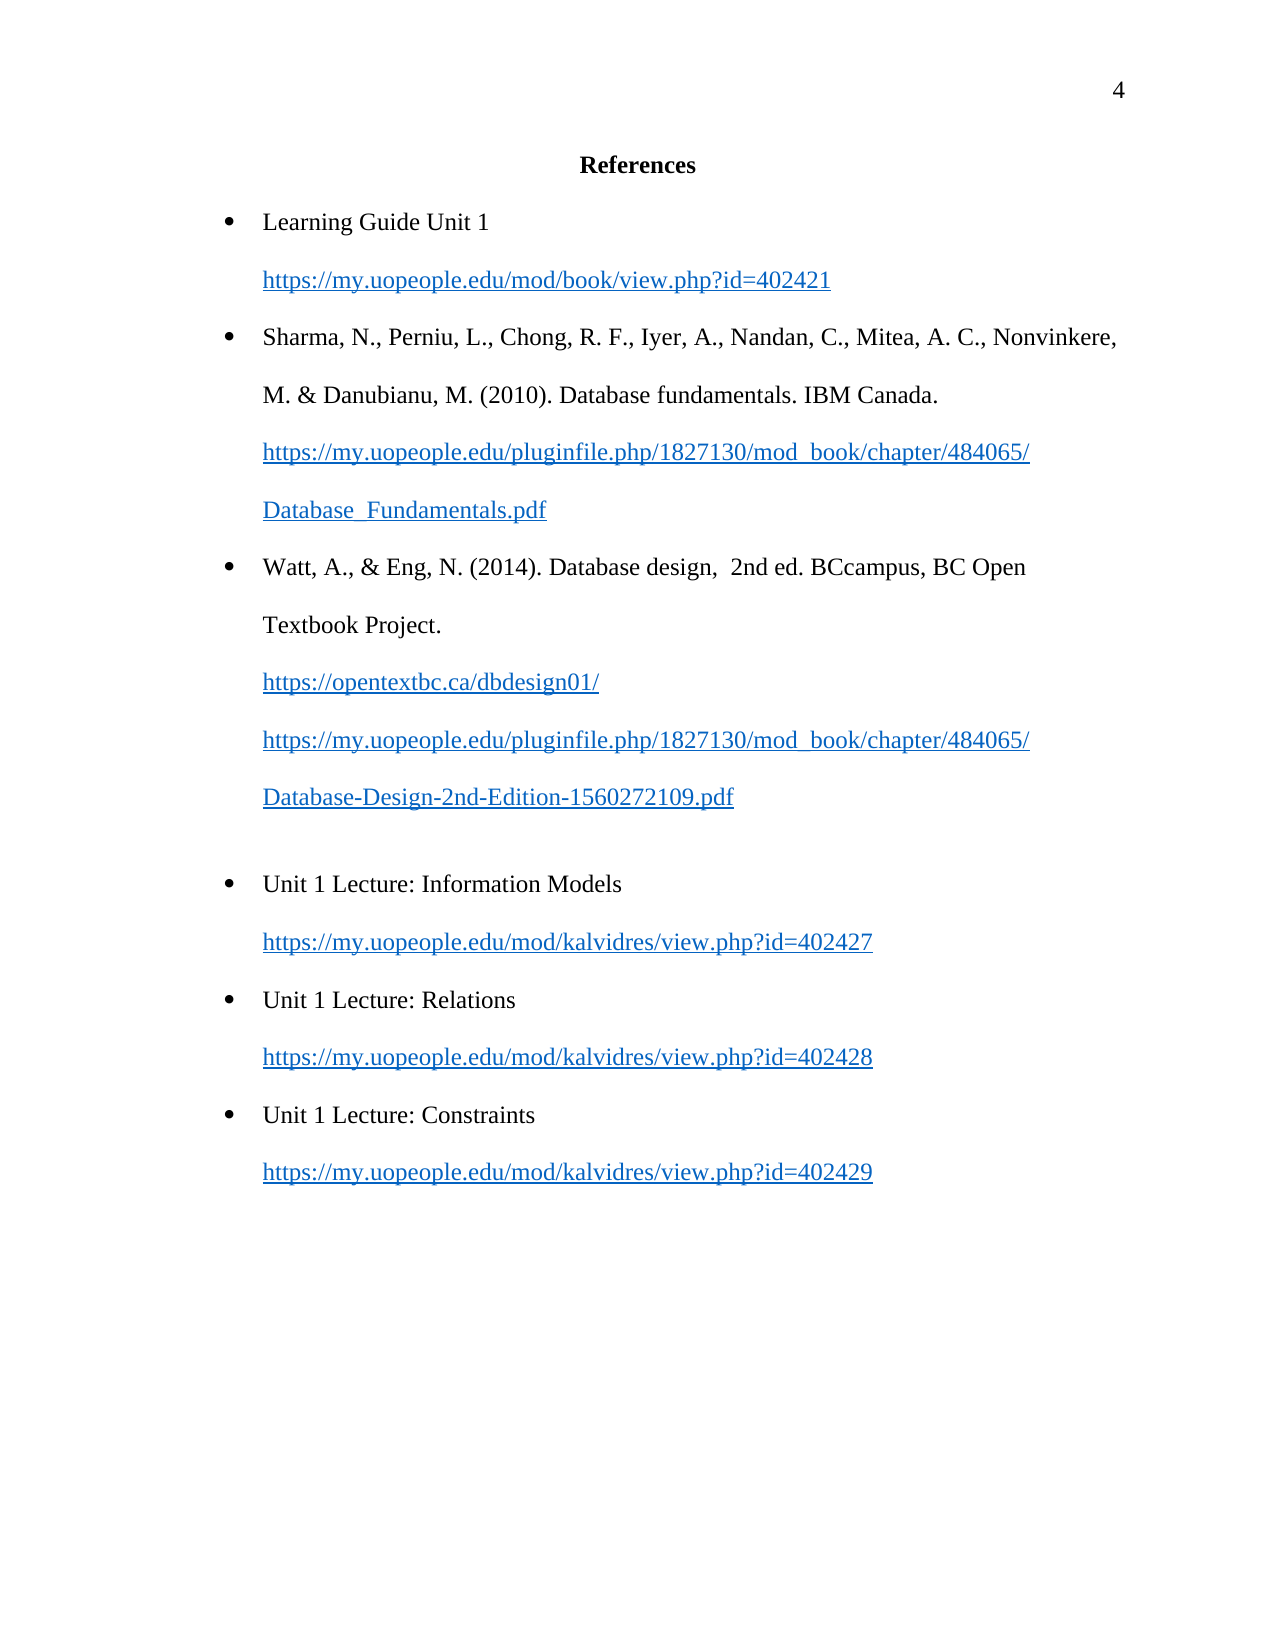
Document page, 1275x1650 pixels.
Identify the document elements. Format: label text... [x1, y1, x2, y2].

list Unit 1 Lecture: Information Models [225, 869, 1125, 898]
list Unit 1 Lecture: Constraints https://my.uopeople.edu/mod/kalvidres/view.php?id=402429 [225, 1100, 1125, 1186]
subtitle References [150, 150, 1125, 179]
list Unit 1 Lecture: Relations https://my.uopeople.edu/mod/kalvidres/view.php?id=402428 [225, 985, 1125, 1071]
list Watt, A., & Eng, N. (2014). Database design, 2nd ed. BCcampus, BC Open Textbook Project. https://opentextbc.ca/dbdesign01/ https://my.uopeople.edu/pluginfile.php/1827130/mod_book/chapter/484065/Database-Design-2nd-Edition-1560272109.pdf [225, 552, 1125, 811]
list Sharma, N., Perniu, L., Chong, R. F., Iyer, A., Nandan, C., Mitea, A. C., Nonvinkere, M. & Danubianu, M. (2010). Database fundamentals. IBM Canada. https://my.uopeople.edu/pluginfile.php/1827130/mod_book/chapter/484065/Database_Fundamentals.pdf [225, 322, 1125, 524]
text https://my.uopeople.edu/mod/kalvidres/view.php?id=402427 [262, 927, 1125, 956]
list Learning Guide Unit 1 https://my.uopeople.edu/mod/book/view.php?id=402421 [225, 207, 1125, 294]
